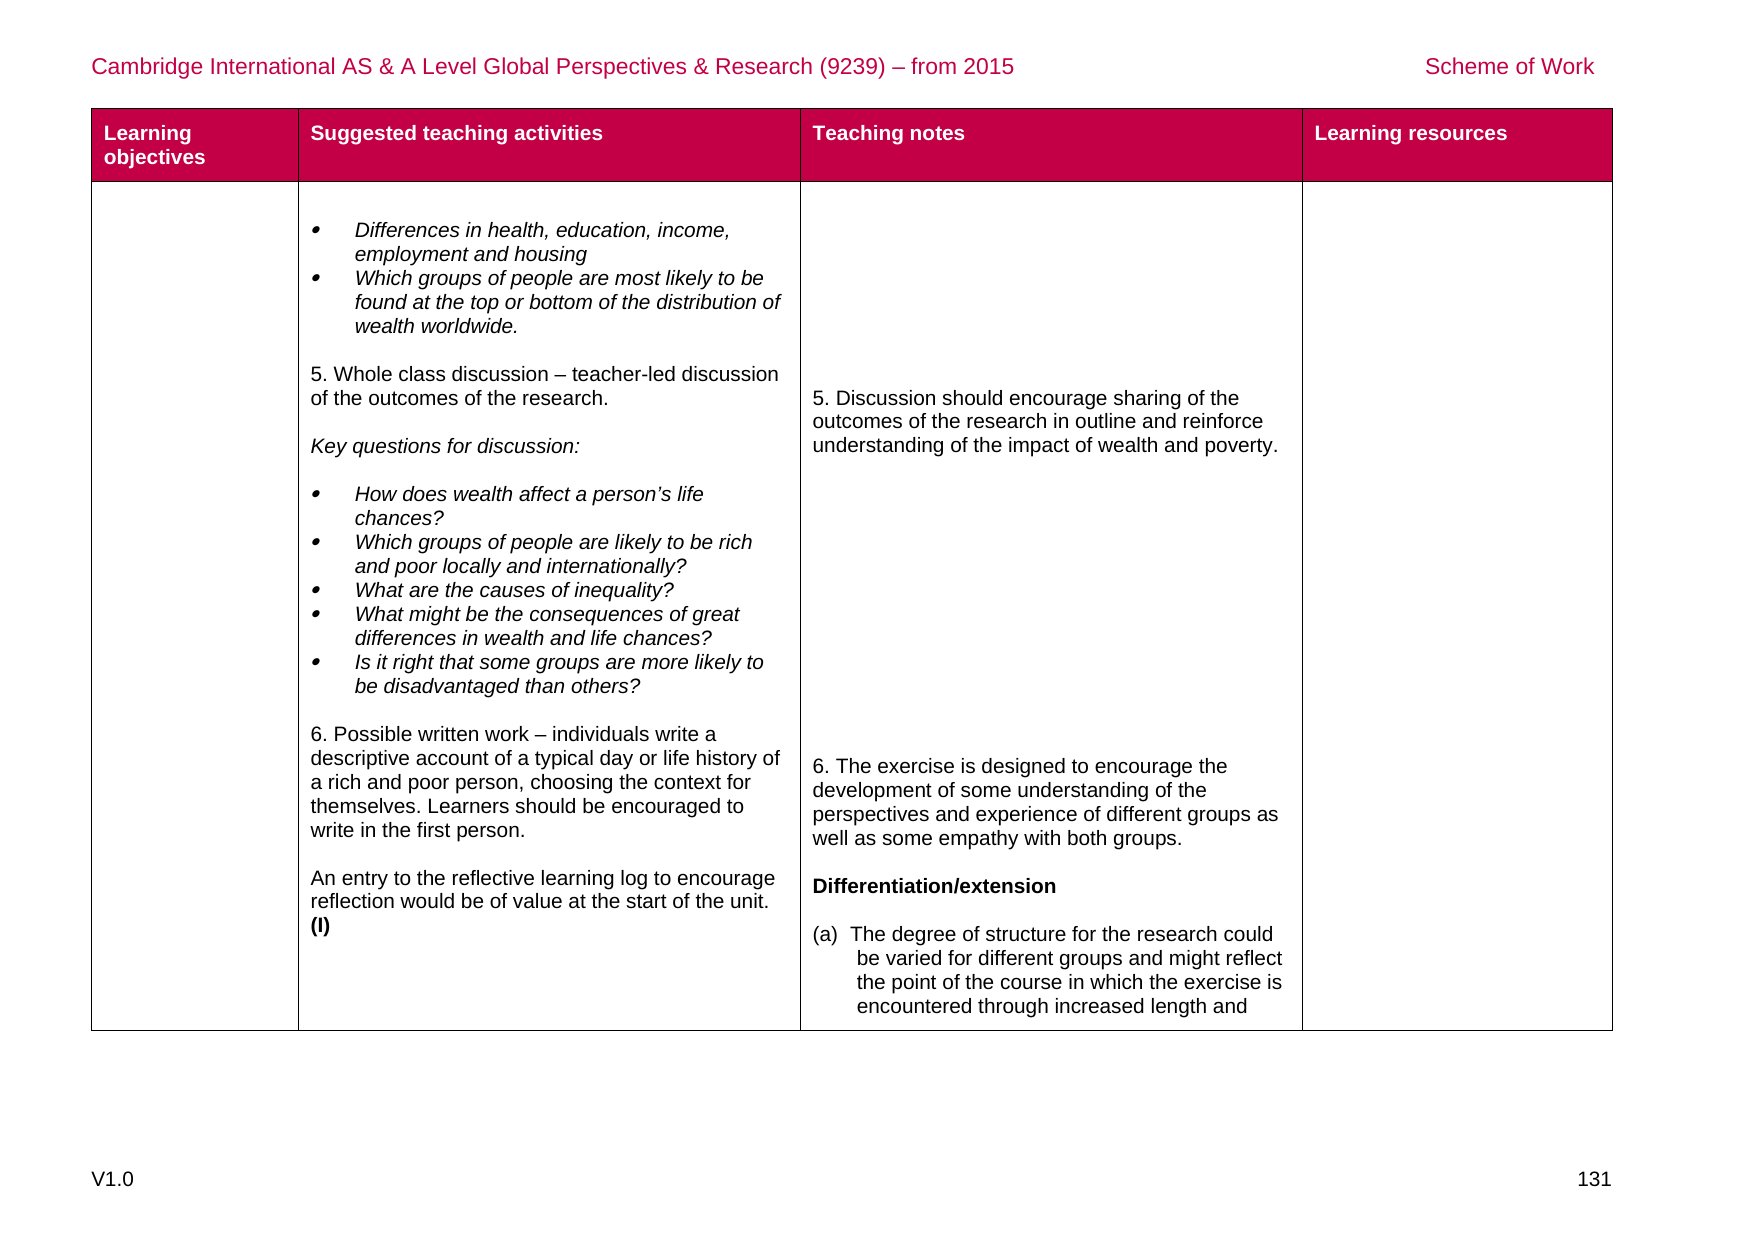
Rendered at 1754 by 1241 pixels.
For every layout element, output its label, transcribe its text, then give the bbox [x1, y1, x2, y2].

table_header Suggested teaching activities [299, 109, 800, 181]
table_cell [92, 182, 298, 1030]
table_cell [801, 182, 1302, 1030]
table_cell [299, 182, 800, 1030]
table_header Learning resources [1303, 109, 1612, 181]
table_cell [1303, 182, 1612, 1030]
table_header Teaching notes [801, 109, 1302, 181]
table_header Learning objectives [92, 109, 298, 181]
